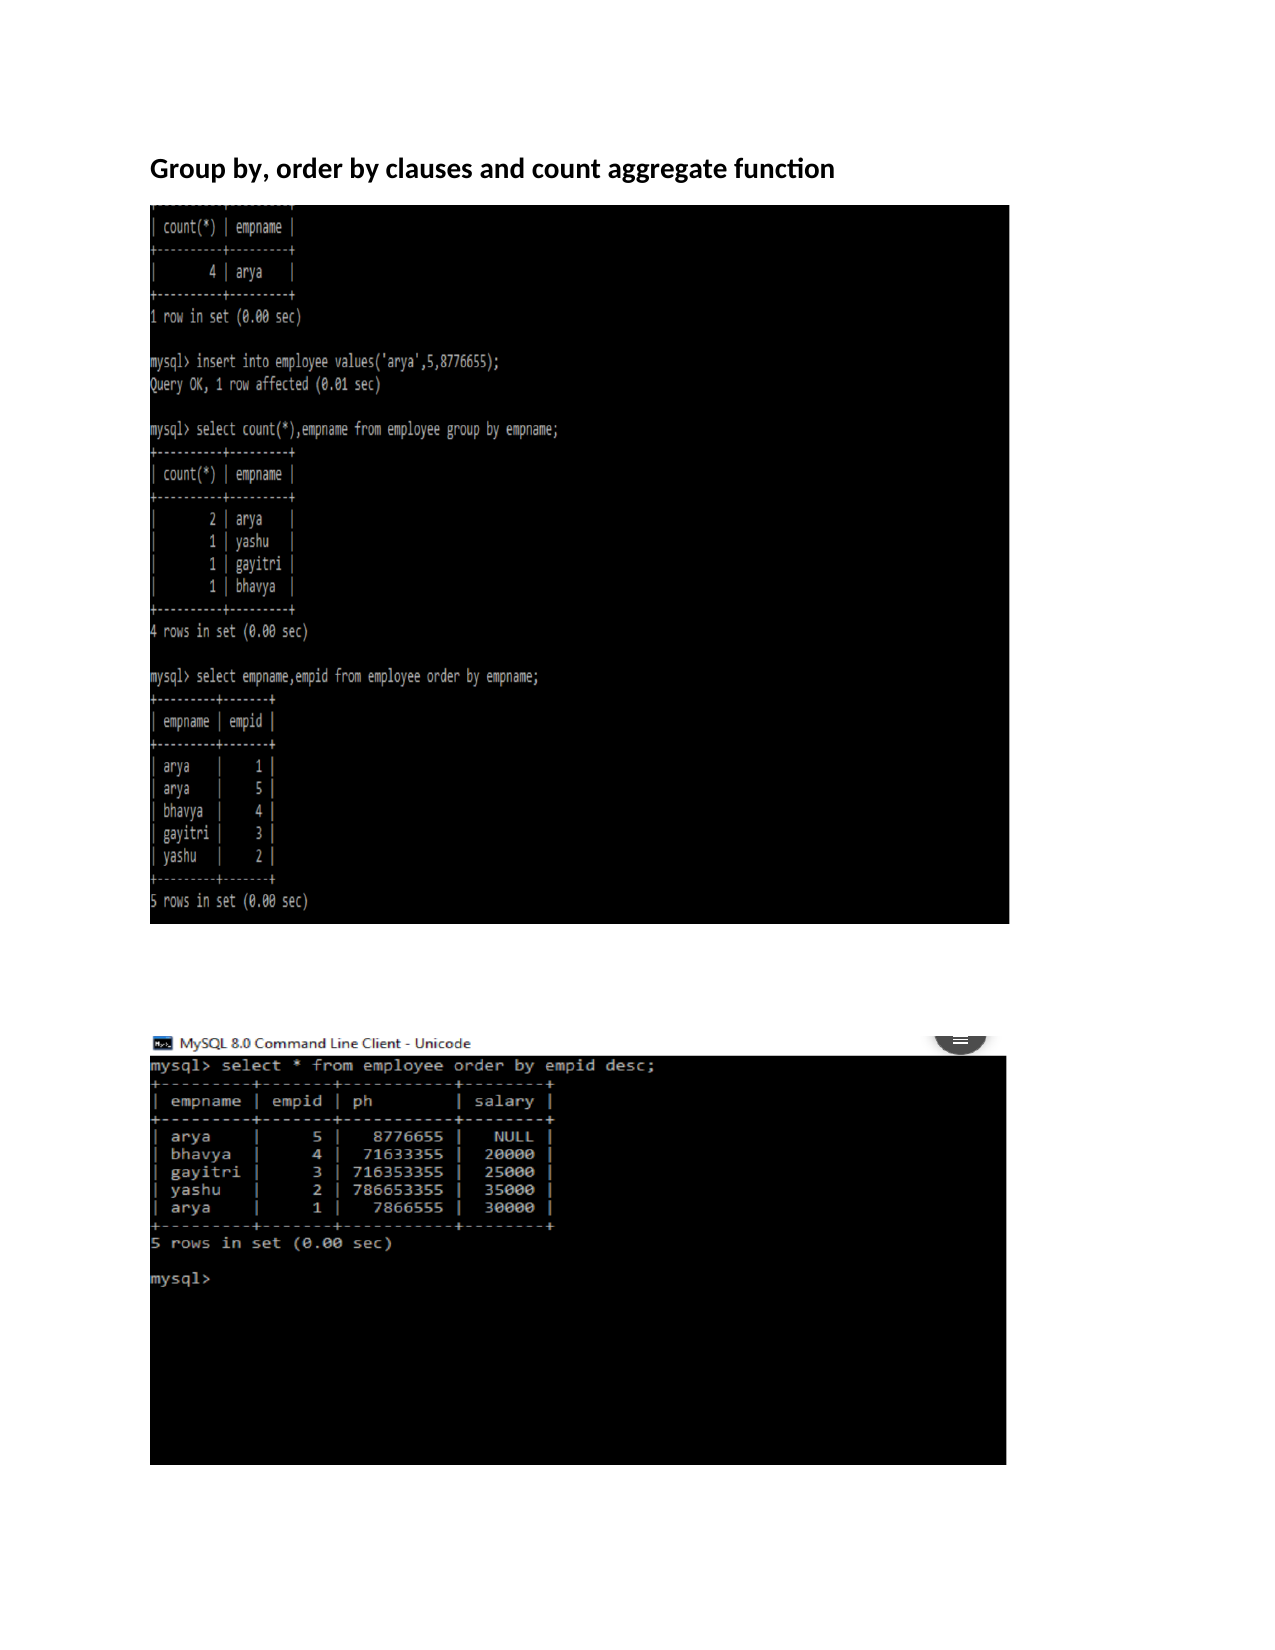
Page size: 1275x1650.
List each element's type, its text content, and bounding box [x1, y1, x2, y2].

text Group by, order by clauses and count aggregate function [150, 150, 1125, 186]
picture [150, 1036, 1007, 1465]
picture [150, 205, 1010, 924]
